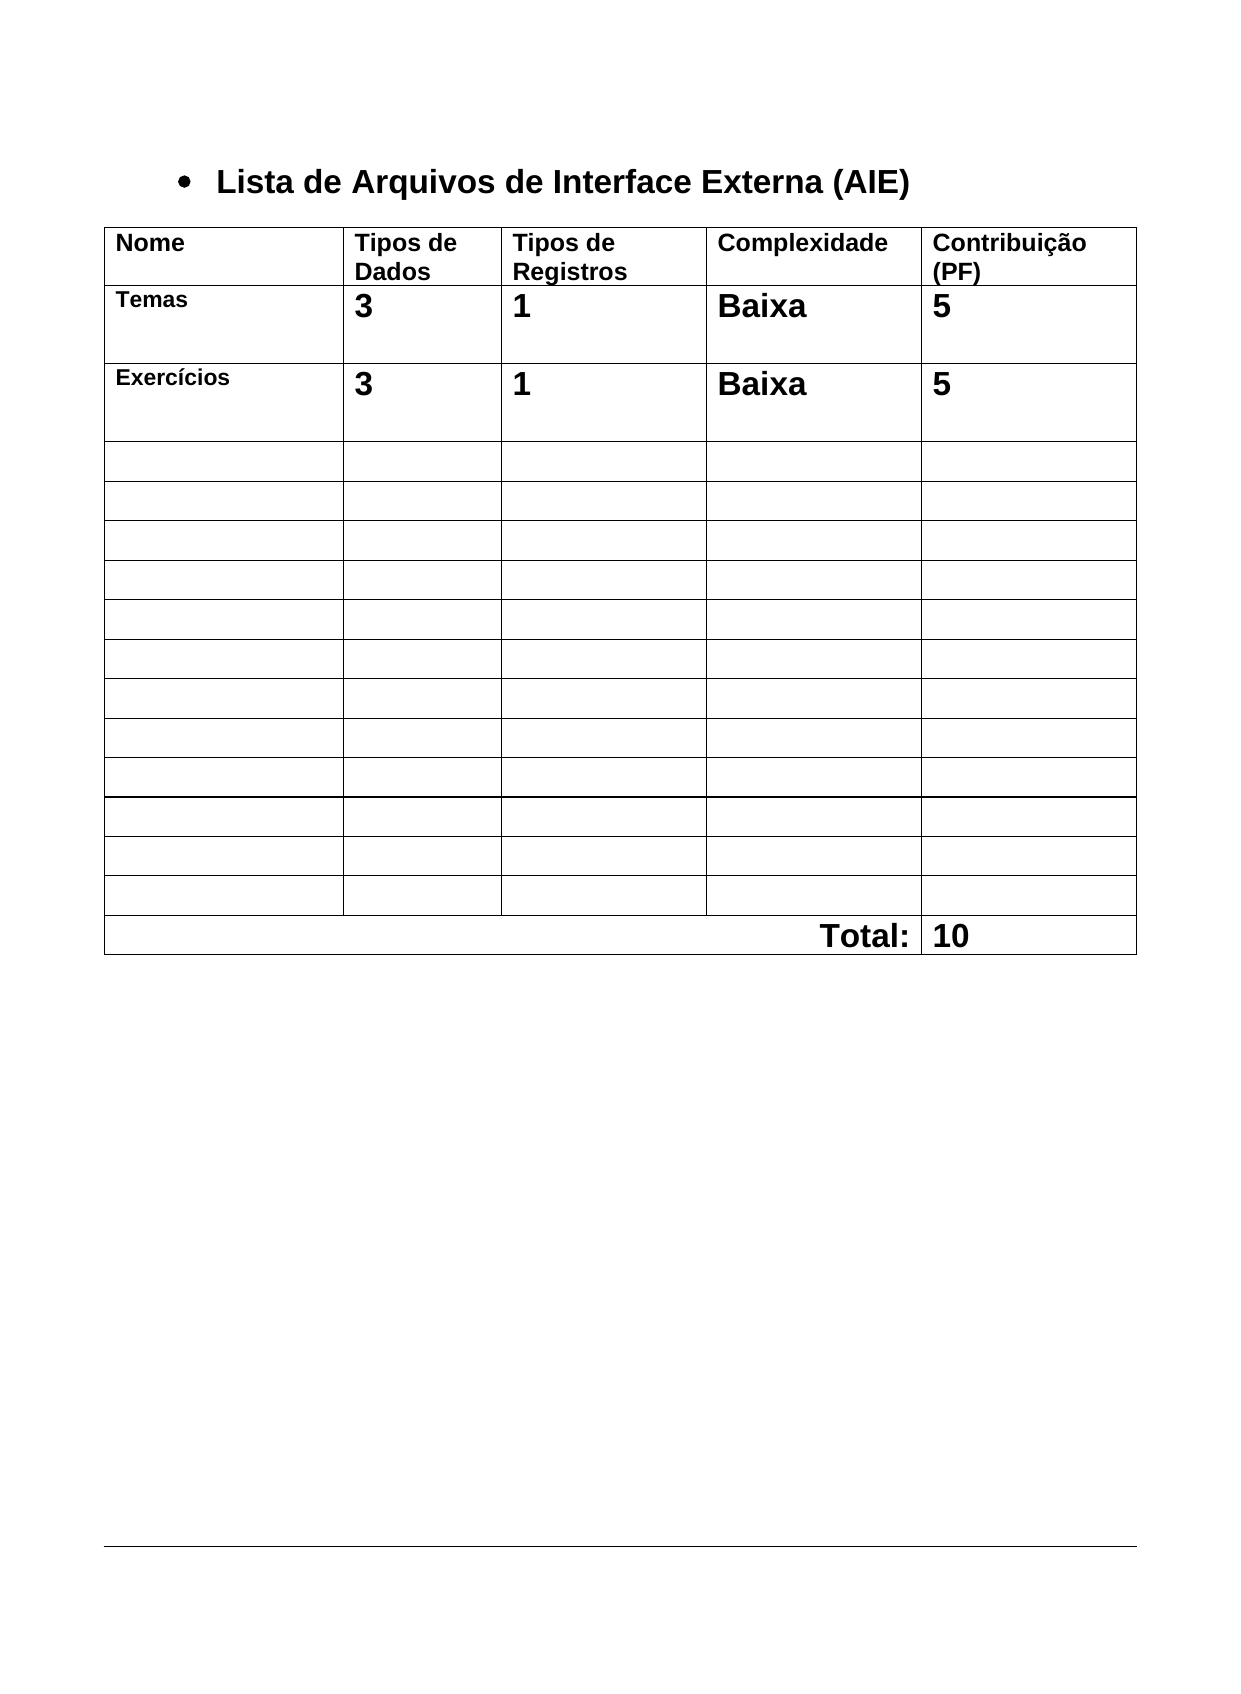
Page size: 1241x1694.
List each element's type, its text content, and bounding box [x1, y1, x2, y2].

table_cell [105, 798, 343, 836]
table_cell [922, 640, 1136, 678]
table_cell [922, 521, 1136, 559]
table_cell [105, 600, 343, 638]
table_cell [344, 561, 501, 599]
table_cell 5 [922, 364, 1136, 441]
table_cell [344, 758, 501, 796]
table_cell [105, 719, 343, 757]
table_cell 3 [344, 286, 501, 363]
table_cell [502, 600, 706, 638]
table_cell [105, 758, 343, 796]
table_cell 1 [502, 364, 706, 441]
table_cell [707, 561, 921, 599]
table_cell [707, 837, 921, 875]
table_cell [707, 876, 921, 915]
table_header Complexidade [707, 228, 921, 285]
table_cell [707, 482, 921, 520]
table_cell [922, 442, 1136, 481]
table_cell Baixa [707, 364, 921, 441]
table_cell 1 [502, 286, 706, 363]
table_cell [105, 442, 343, 481]
table_cell [707, 679, 921, 717]
table_header Nome [105, 228, 343, 285]
table_cell [707, 798, 921, 836]
table_cell Temas [105, 286, 343, 363]
table_cell [344, 837, 501, 875]
table_cell [502, 679, 706, 717]
table_cell [502, 640, 706, 678]
table_cell [922, 679, 1136, 717]
table_cell [502, 482, 706, 520]
table_cell [922, 758, 1136, 796]
table_cell [105, 521, 343, 559]
table_cell [922, 561, 1136, 599]
table_cell Baixa [707, 286, 921, 363]
table_cell [502, 442, 706, 481]
table_cell [105, 837, 343, 875]
table_cell [922, 600, 1136, 638]
table_header Tipos de Registros [502, 228, 706, 285]
table_cell [344, 719, 501, 757]
table_cell [344, 876, 501, 915]
table_cell [502, 561, 706, 599]
table_header Contribuição (PF) [922, 228, 1136, 285]
table_cell [344, 600, 501, 638]
table_header Tipos de Dados [344, 228, 501, 285]
table_cell [502, 719, 706, 757]
table_cell [707, 640, 921, 678]
table_cell [105, 876, 343, 915]
table_cell [707, 521, 921, 559]
table_cell [922, 837, 1136, 875]
table_cell [105, 640, 343, 678]
table_cell [344, 521, 501, 559]
table_cell [344, 798, 501, 836]
table_cell [922, 876, 1136, 915]
table_cell [105, 561, 343, 599]
table_cell [344, 679, 501, 717]
table_cell [502, 798, 706, 836]
table_cell [502, 521, 706, 559]
table_cell [707, 758, 921, 796]
table_cell [105, 679, 343, 717]
table_cell [502, 876, 706, 915]
table_cell [707, 719, 921, 757]
table_cell [344, 442, 501, 481]
table_cell [922, 482, 1136, 520]
table_cell [707, 600, 921, 638]
table_cell [105, 482, 343, 520]
table_cell Total: [105, 916, 921, 954]
table_cell [344, 482, 501, 520]
table_cell 3 [344, 364, 501, 441]
table_cell [707, 442, 921, 481]
table_cell [502, 837, 706, 875]
table_cell 5 [922, 286, 1136, 363]
list Lista de Arquivos de Interface Externa (AIE) [178, 162, 1137, 201]
table_cell [502, 758, 706, 796]
table_cell [922, 719, 1136, 757]
table_cell [922, 798, 1136, 836]
table_cell 10 [922, 916, 1136, 954]
table_cell [344, 640, 501, 678]
table_cell Exercícios [105, 364, 343, 441]
